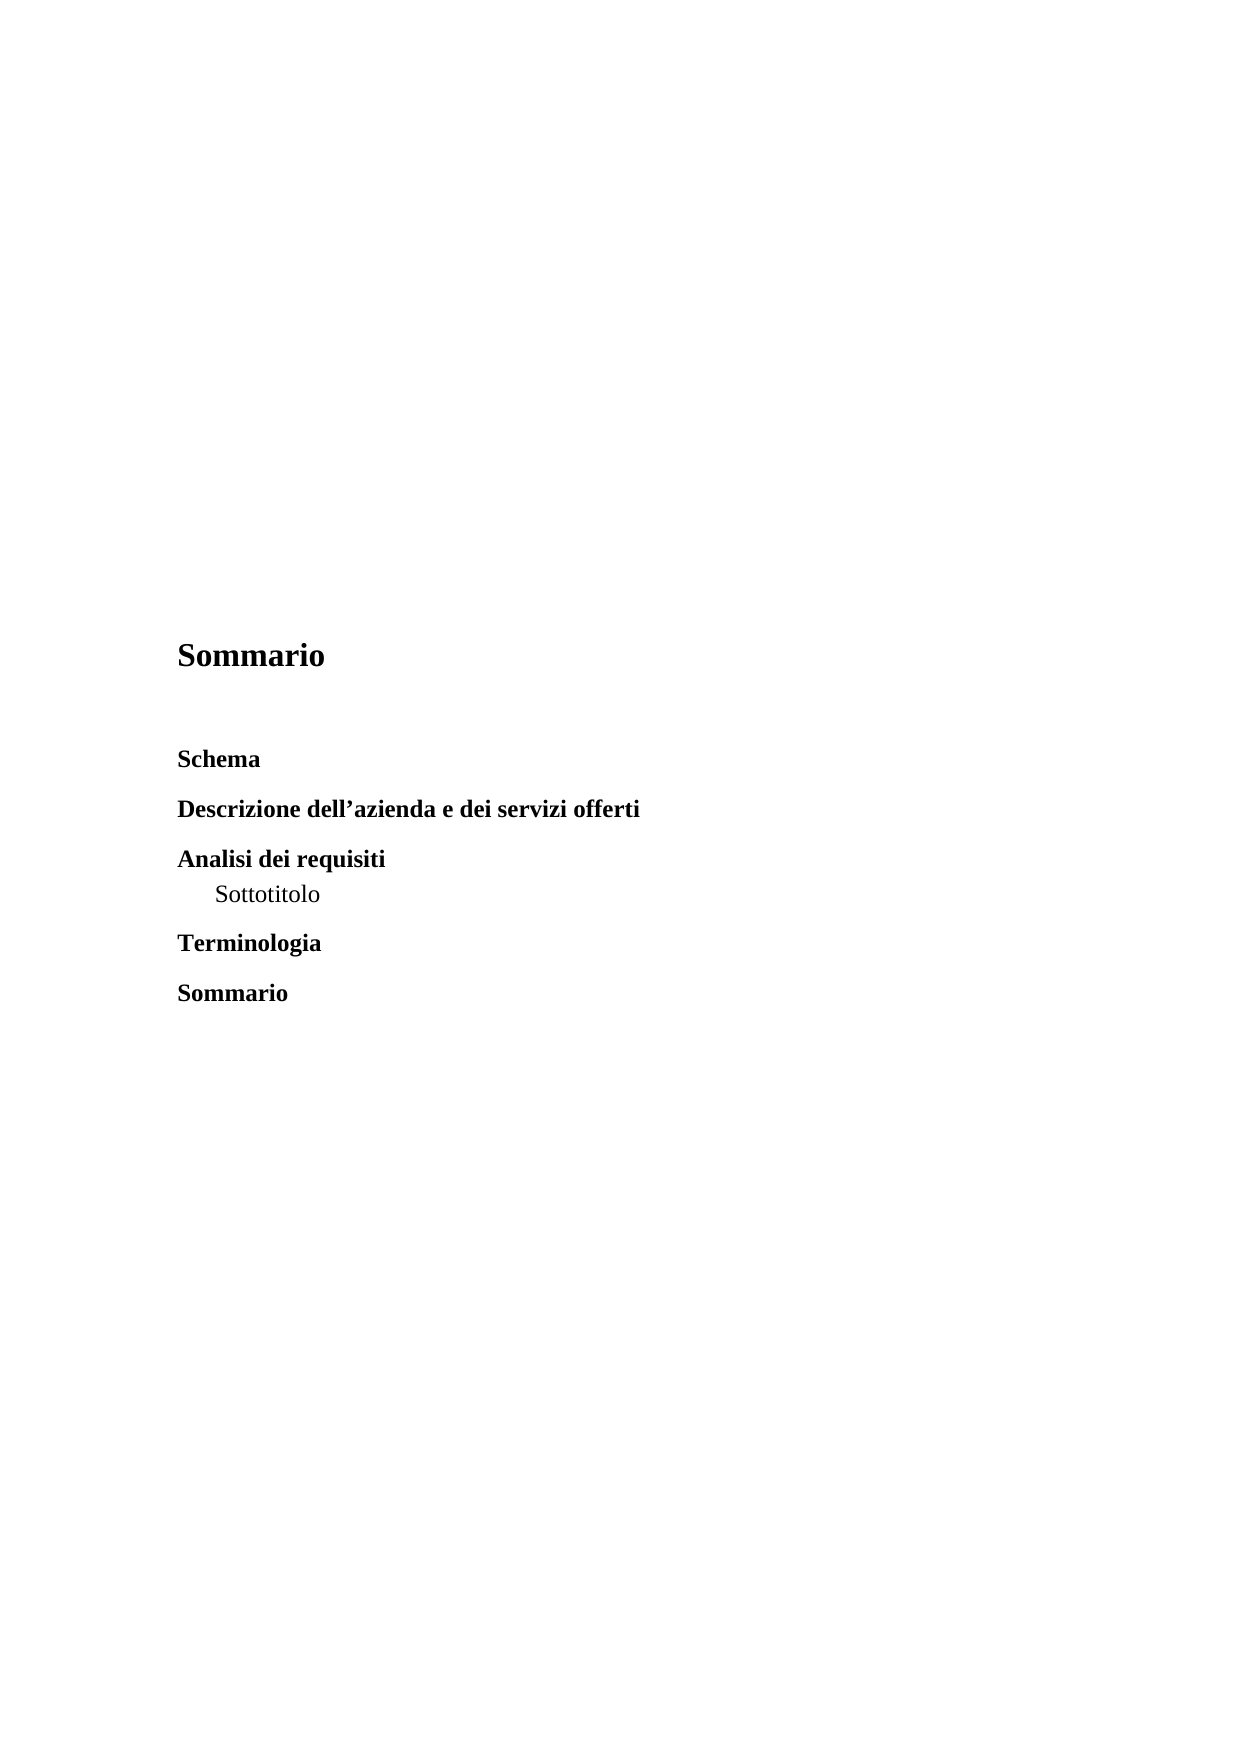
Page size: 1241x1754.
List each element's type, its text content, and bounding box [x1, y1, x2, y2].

subtitle Sommario [177, 636, 1122, 674]
